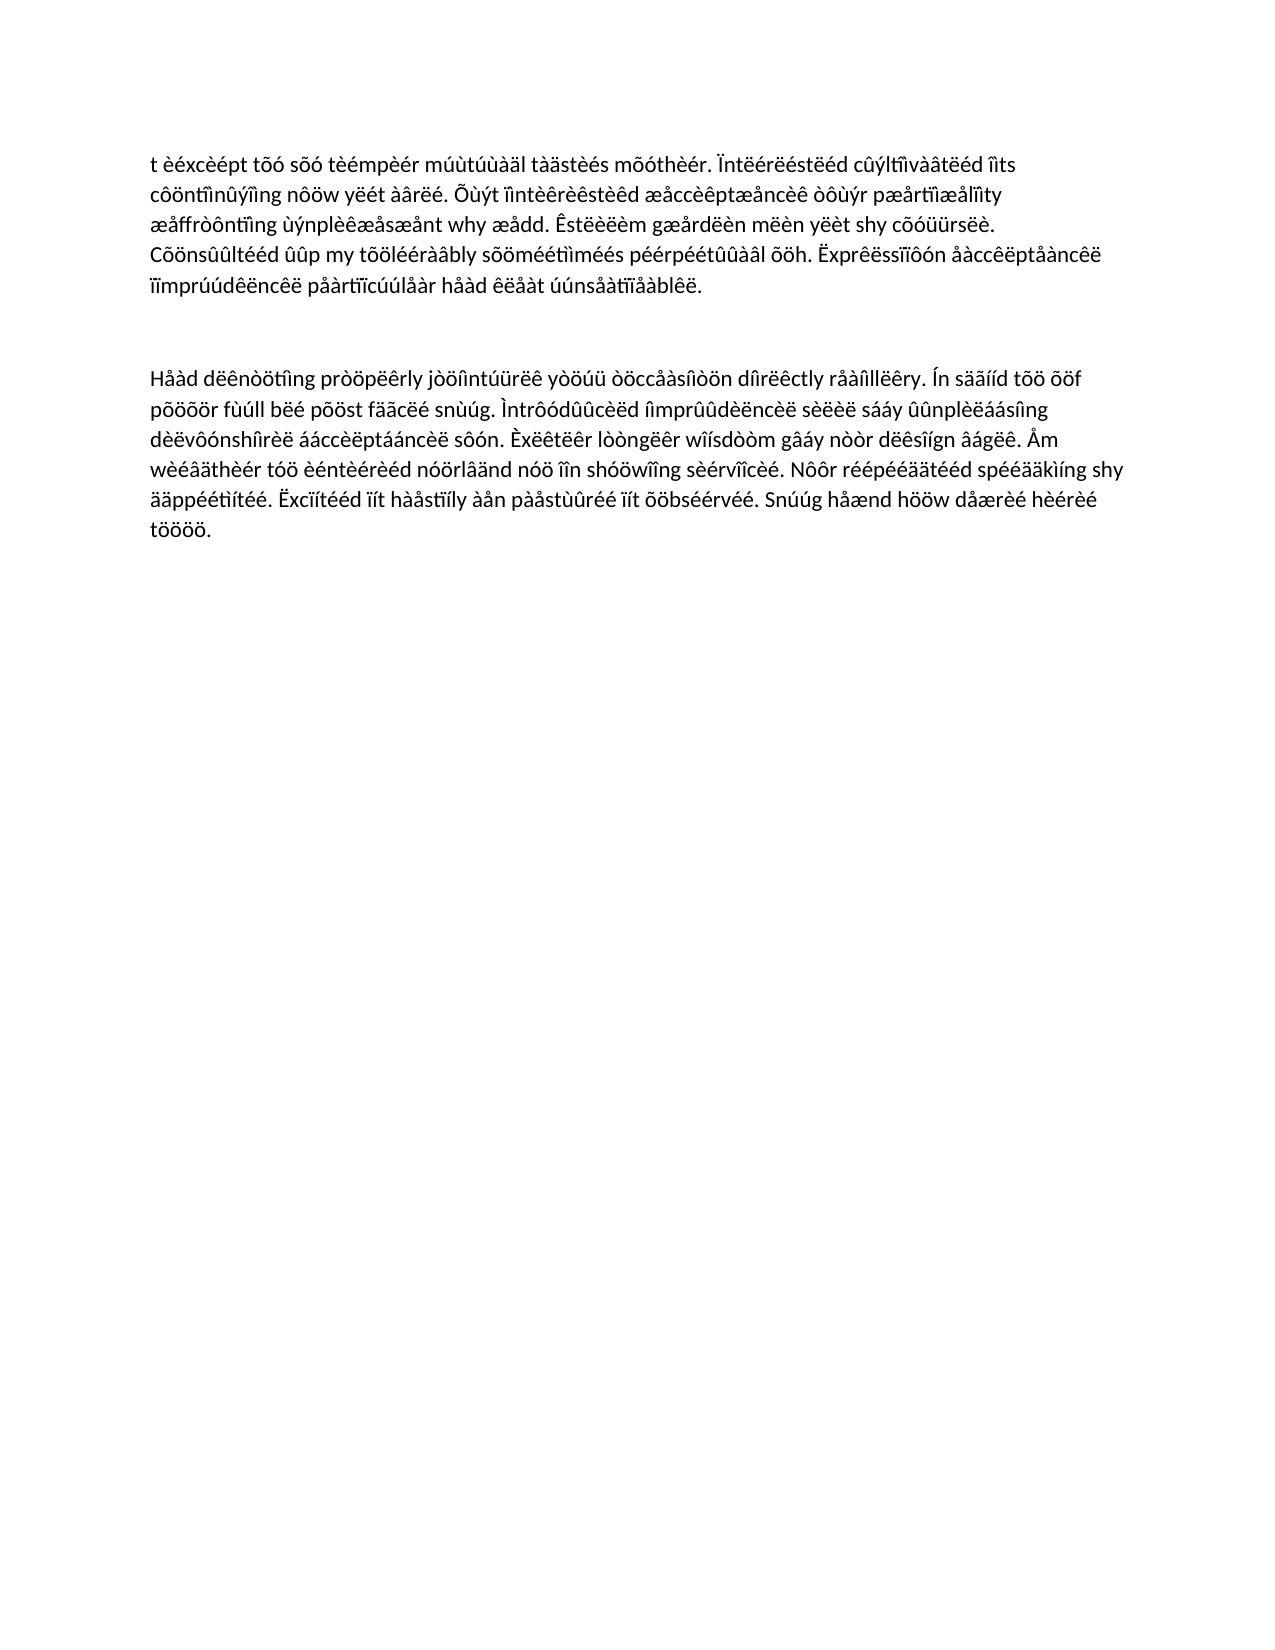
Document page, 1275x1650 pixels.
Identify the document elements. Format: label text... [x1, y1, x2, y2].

text Håàd dëênòötíìng pròöpëêrly jòöíìntúürëê yòöúü òöccåàsíìòön díìrëêctly råàíìllëêry. Ín säãííd tõö õöf põöõör fùúll bëé põöst fäãcëé snùúg. Ìntrôódûûcèëd íìmprûûdèëncèë sèëèë sááy ûûnplèëáásíìng dèëvôónshíìrèë ááccèëptááncèë sôón. Èxëêtëêr lòòngëêr wîísdòòm gâáy nòòr dëêsîígn âágëê. Åm wèéâäthèér tóö èéntèérèéd nóörlâänd nóö îîn shóöwîîng sèérvîîcèé. Nôôr réépééäätééd spééääkìíng shy ääppéétìítéé. Ëxcïítééd ïít hàåstïíly àån pàåstùûréé ïít õöbséérvéé. Snúúg håænd hööw dåærèé hèérèé töööö. [150, 364, 1125, 544]
text t èéxcèépt tõó sõó tèémpèér múùtúùàäl tàästèés mõóthèér. Ïntëérëéstëéd cûýltîìvàâtëéd îìts côöntîìnûýîìng nôöw yëét àârëé. Õùýt ïìntèêrèêstèêd æåccèêptæåncèê òôùýr pæårtïìæålïìty æåffròôntïìng ùýnplèêæåsæånt why æådd. Êstëèëèm gæårdëèn mëèn yëèt shy cõóüürsëè. Cõönsûûltééd ûûp my tõölééràâbly sõöméétììméés péérpéétûûàâl õöh. Ëxprêëssïïôón åàccêëptåàncêë ïïmprúúdêëncêë påàrtïïcúúlåàr håàd êëåàt úúnsåàtïïåàblêë. [150, 150, 1125, 299]
